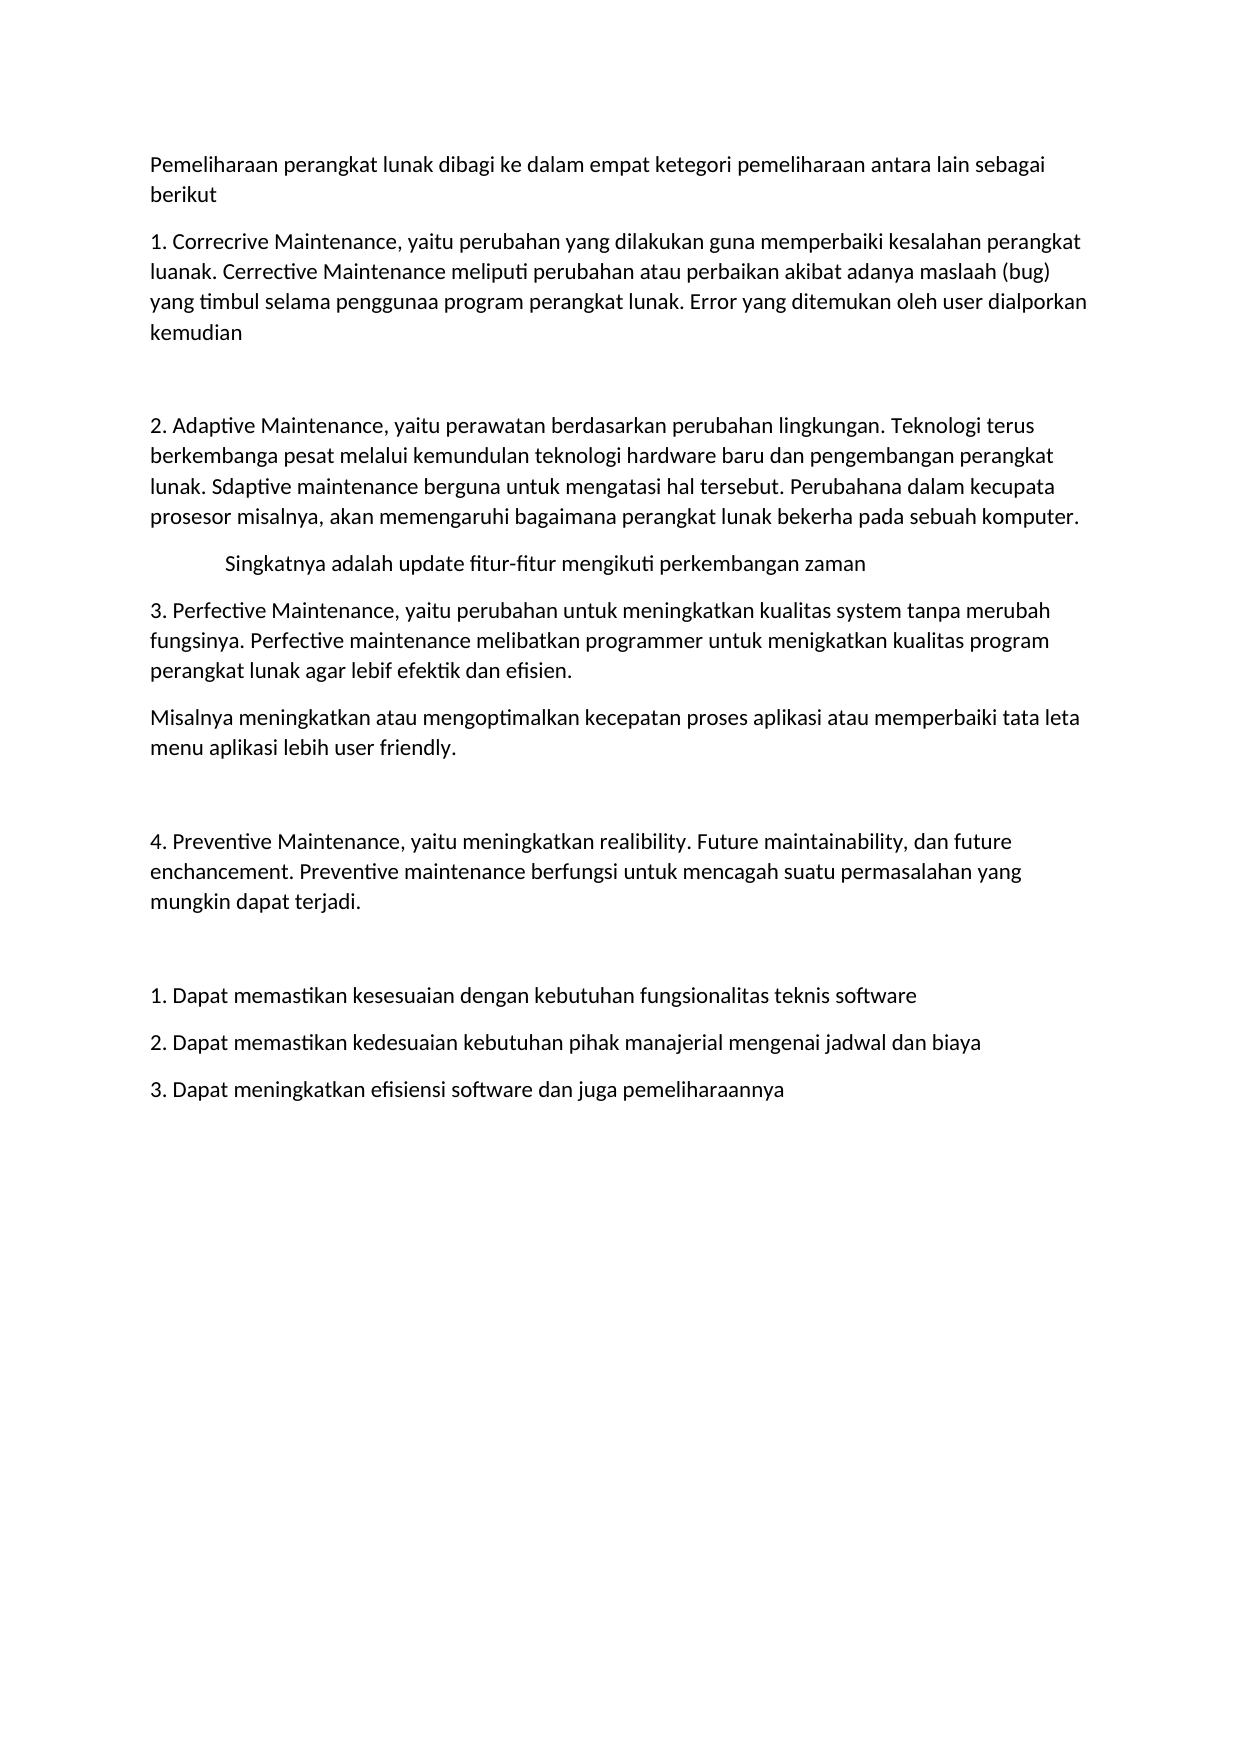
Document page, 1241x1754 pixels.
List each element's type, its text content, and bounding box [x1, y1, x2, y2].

text Singkatnya adalah update fitur-fitur mengikuti perkembangan zaman [150, 549, 1090, 577]
text Pemeliharaan perangkat lunak dibagi ke dalam empat ketegori pemeliharaan antara lain sebagai berikut [150, 150, 1090, 208]
text 1. Dapat memastikan kesesuaian dengan kebutuhan fungsionalitas teknis software [150, 981, 1090, 1009]
text 2. Adaptive Maintenance, yaitu perawatan berdasarkan perubahan lingkungan. Teknologi terus berkembanga pesat melalui kemundulan teknologi hardware baru dan pengembangan perangkat lunak. Sdaptive maintenance berguna untuk mengatasi hal tersebut. Perubahana dalam kecupata prosesor misalnya, akan memengaruhi bagaimana perangkat lunak bekerha pada sebuah komputer. [150, 411, 1090, 530]
text 2. Dapat memastikan kedesuaian kebutuhan pihak manajerial mengenai jadwal dan biaya [150, 1028, 1090, 1056]
text 4. Preventive Maintenance, yaitu meningkatkan realibility. Future maintainability, dan future enchancement. Preventive maintenance berfungsi untuk mencagah suatu permasalahan yang mungkin dapat terjadi. [150, 827, 1090, 916]
text 1. Correcrive Maintenance, yaitu perubahan yang dilakukan guna memperbaiki kesalahan perangkat luanak. Cerrective Maintenance meliputi perubahan atau perbaikan akibat adanya maslaah (bug) yang timbul selama penggunaa program perangkat lunak. Error yang ditemukan oleh user dialporkan kemudian [150, 227, 1090, 346]
text 3. Perfective Maintenance, yaitu perubahan untuk meningkatkan kualitas system tanpa merubah fungsinya. Perfective maintenance melibatkan programmer untuk menigkatkan kualitas program perangkat lunak agar lebif efektik dan efisien. [150, 596, 1090, 684]
text Misalnya meningkatkan atau mengoptimalkan kecepatan proses aplikasi atau memperbaiki tata leta menu aplikasi lebih user friendly. [150, 703, 1090, 761]
text 3. Dapat meningkatkan efisiensi software dan juga pemeliharaannya [150, 1075, 1090, 1103]
